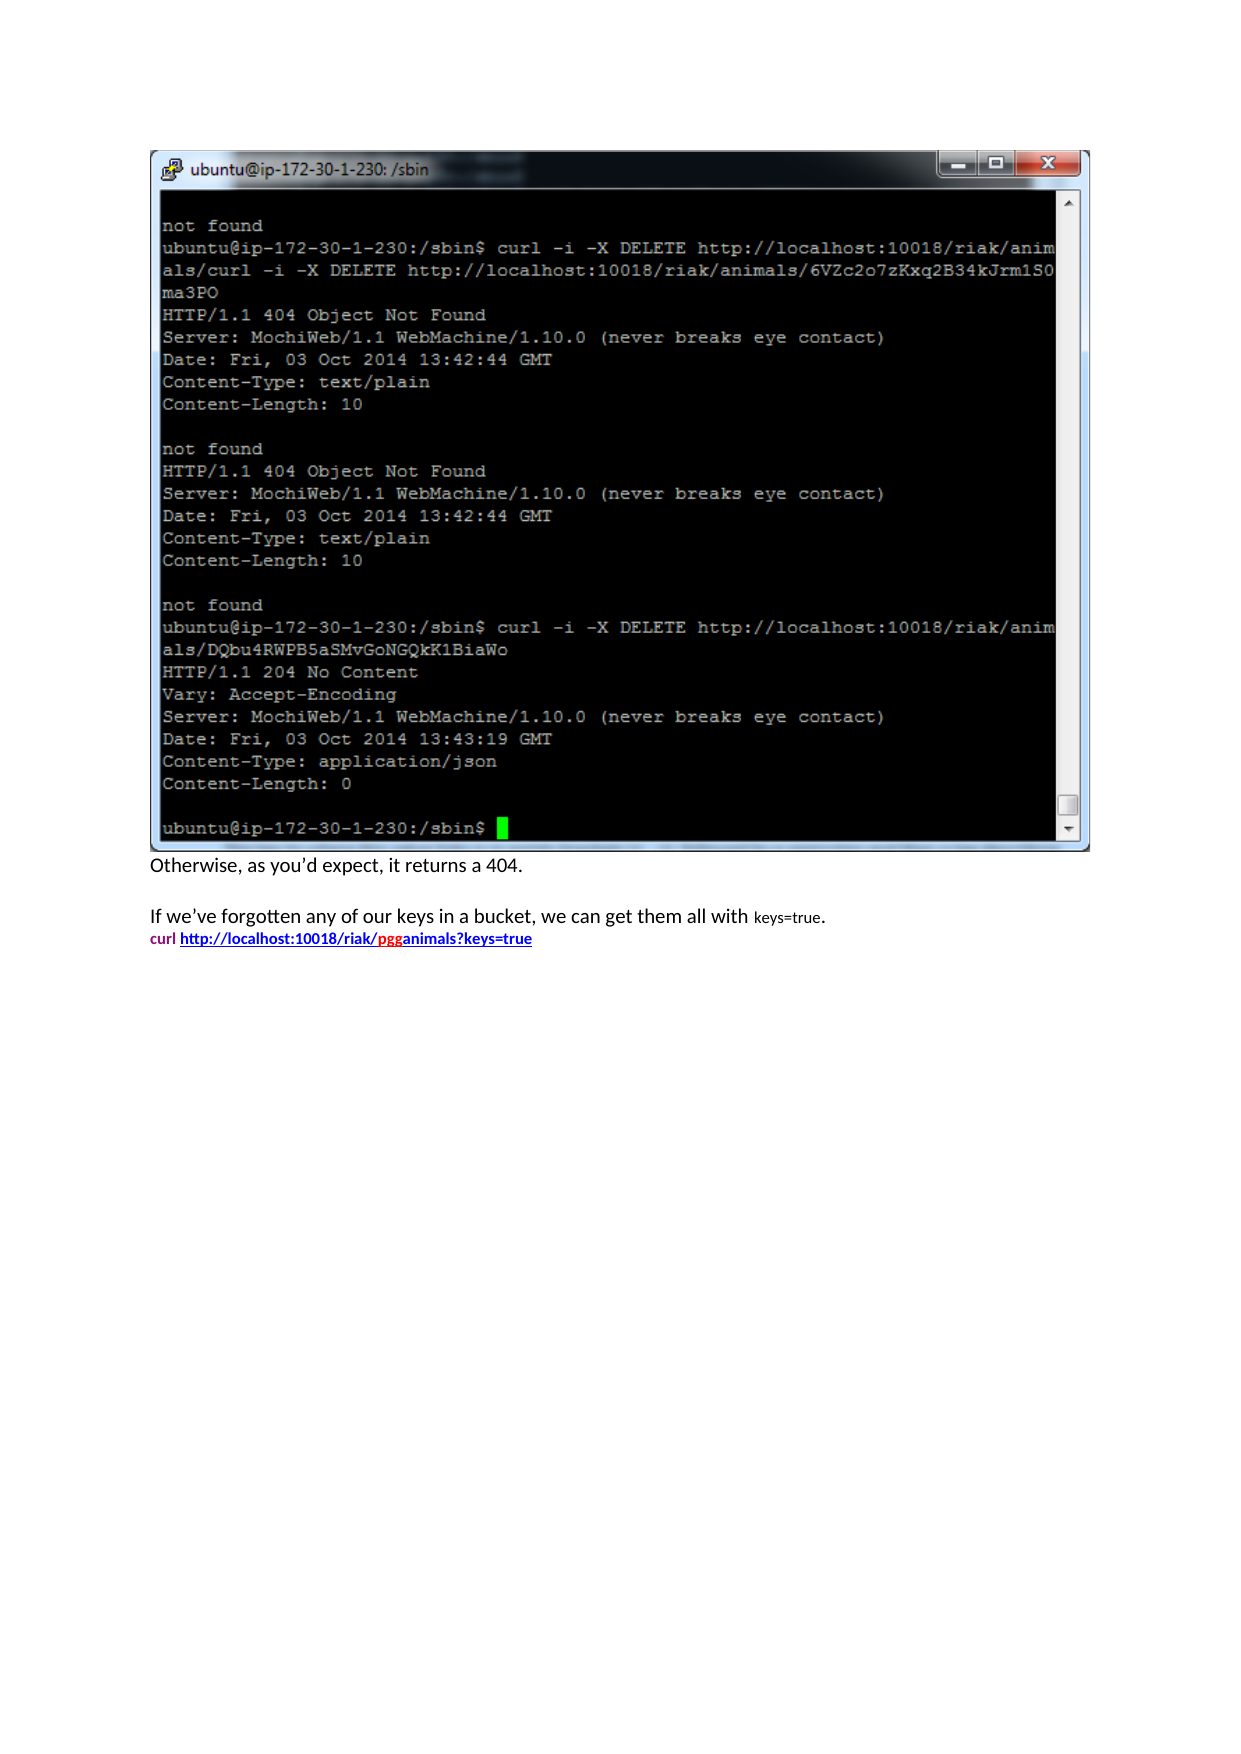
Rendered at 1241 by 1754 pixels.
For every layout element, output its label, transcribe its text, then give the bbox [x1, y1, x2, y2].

text Otherwise, as you’d expect, it returns a 404. [150, 852, 1090, 877]
picture [150, 150, 1091, 852]
text If we’ve forgotten any of our keys in a bucket, we can get them all with keys=true. [150, 903, 1090, 928]
text curl http://localhost:10018/riak/pgganimals?keys=true [150, 928, 1090, 948]
